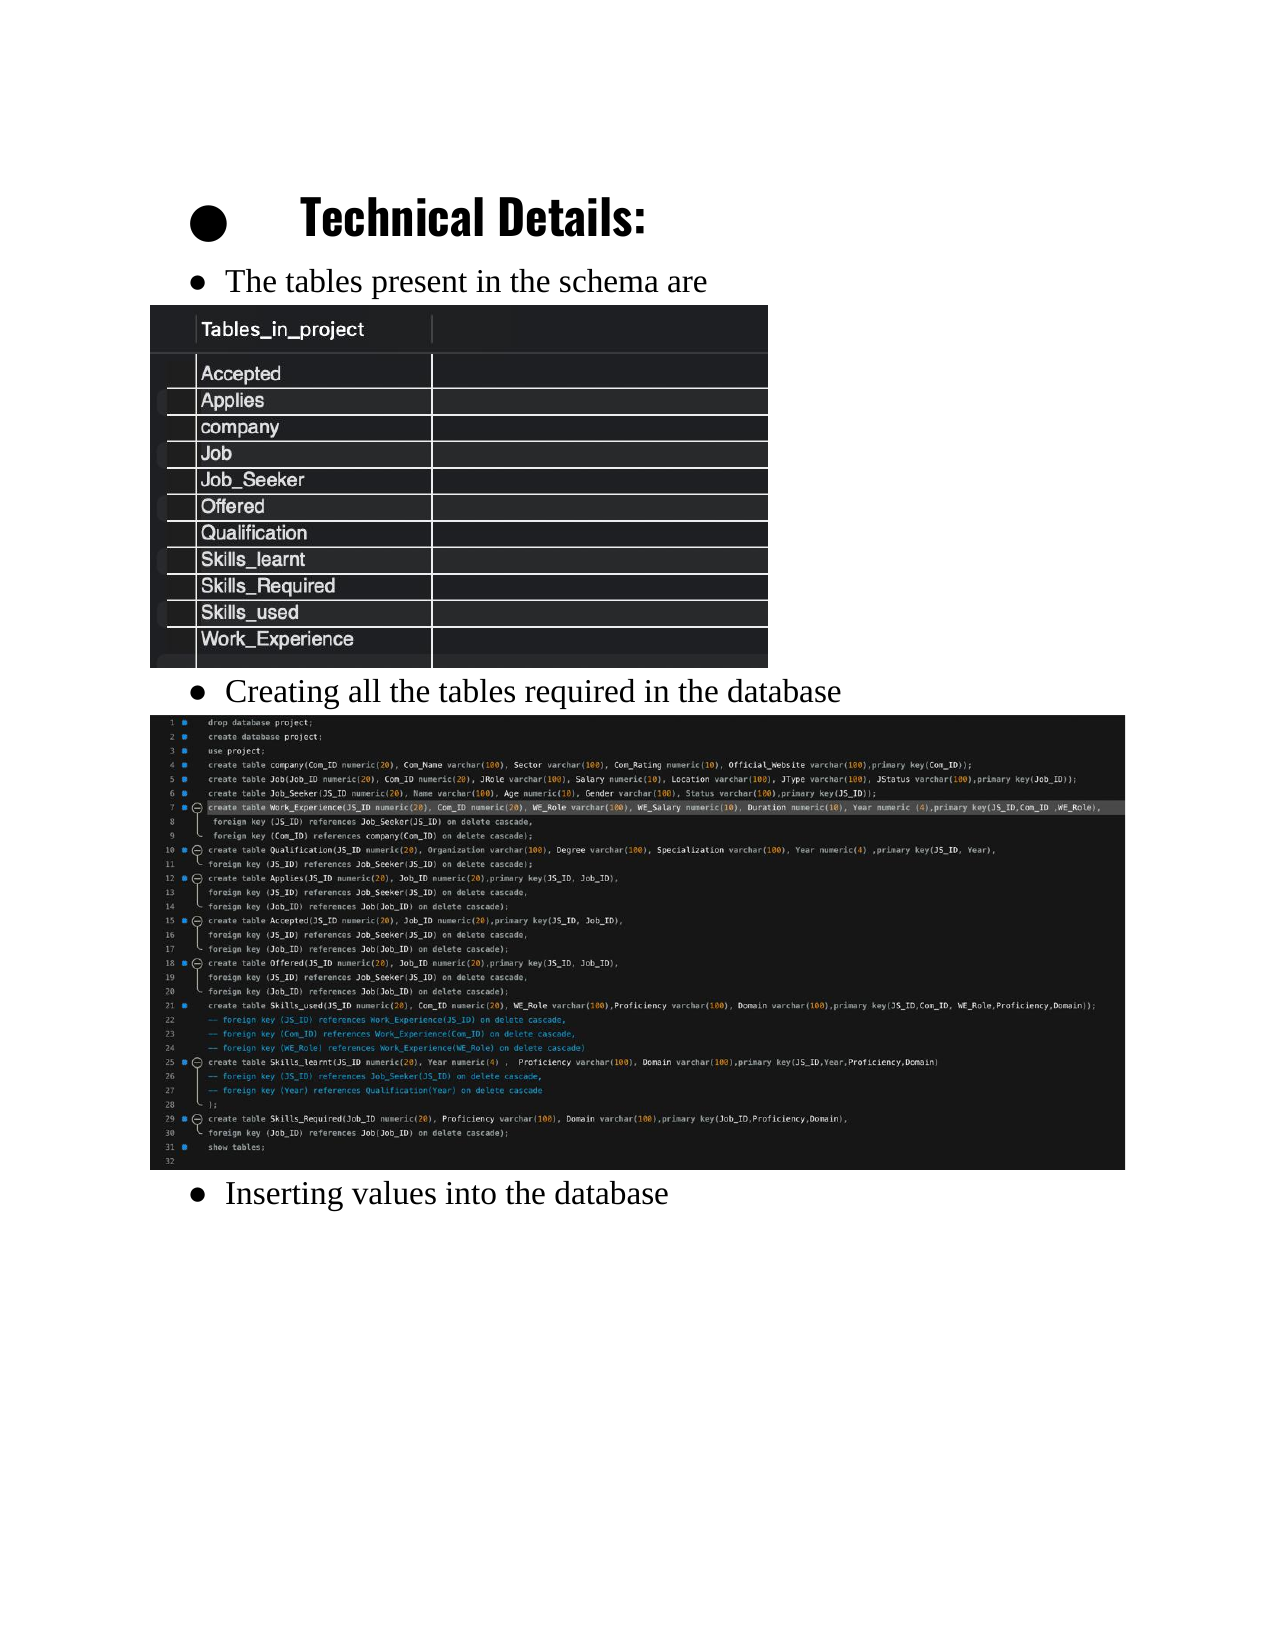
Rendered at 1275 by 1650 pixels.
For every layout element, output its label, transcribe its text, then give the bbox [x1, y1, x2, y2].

list Creating all the tables required in the database [187, 671, 1125, 710]
picture [150, 305, 768, 668]
list Technical Details: [187, 179, 1125, 250]
list The tables present in the schema are [187, 261, 1125, 299]
picture [150, 715, 1125, 1170]
list Inserting values into the database [187, 1173, 1125, 1212]
